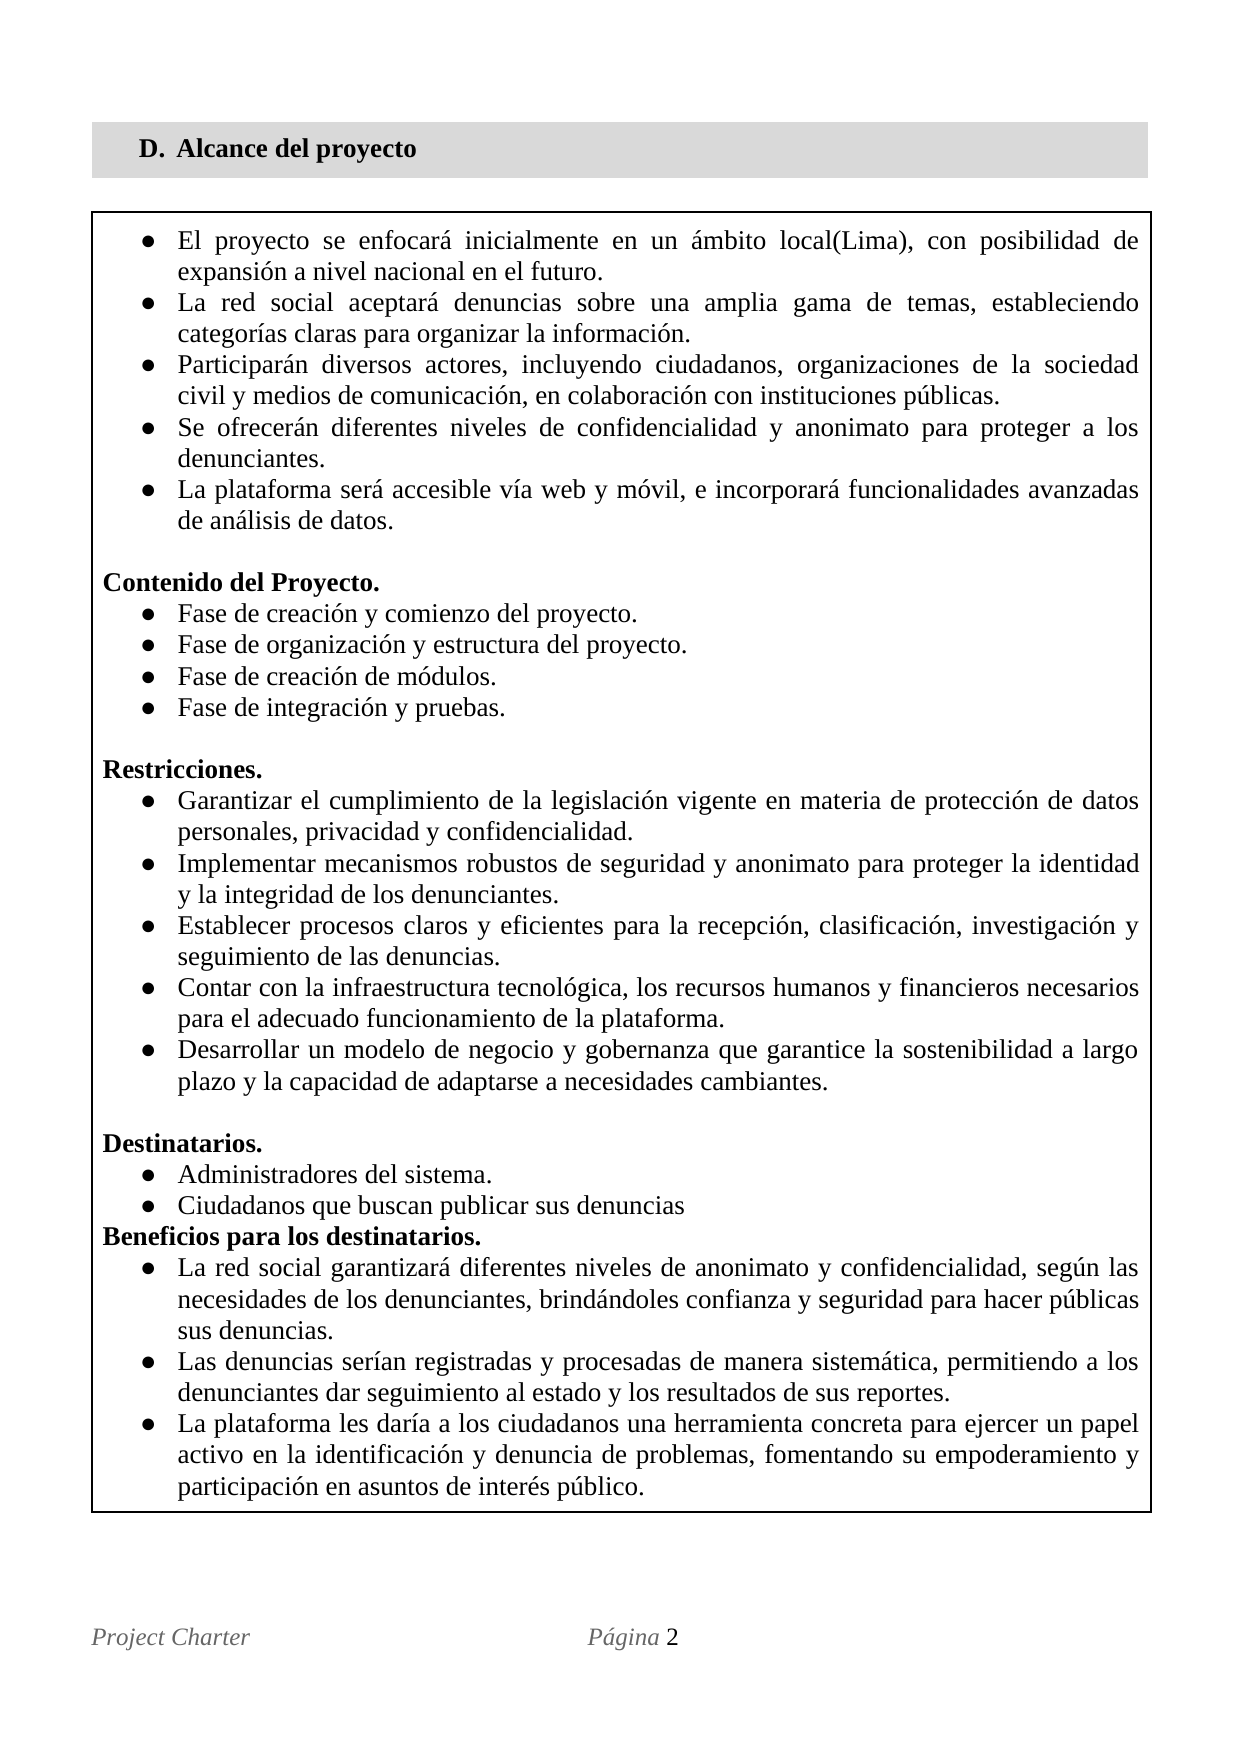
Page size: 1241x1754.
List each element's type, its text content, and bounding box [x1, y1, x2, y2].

table_header Alcance del proyecto [92, 122, 1148, 178]
table_header El proyecto se enfocará inicialmente en un ámbito local(Lima), con posibilidad de expansión a nivel nacional en el futuro. La red social aceptará denuncias sobre una amplia gama de temas, estableciendo categorías claras para organizar la información. Participarán diversos actores, incluyendo ciudadanos, organizaciones de la sociedad civil y medios de comunicación, en colaboración con instituciones públicas. Se ofrecerán diferentes niveles de confidencialidad y anonimato para proteger a los denunciantes. La plataforma será accesible vía web y móvil, e incorporará funcionalidades avanzadas de análisis de datos. Contenido del Proyecto. Fase de creación y comienzo del proyecto. Fase de organización y estructura del proyecto. Fase de creación de módulos. Fase de integración y pruebas. Restricciones. Garantizar el cumplimiento de la legislación vigente en materia de protección de datos personales, privacidad y confidencialidad. Implementar mecanismos robustos de seguridad y anonimato para proteger la identidad y la integridad de los denunciantes. Establecer procesos claros y eficientes para la recepción, clasificación, investigación y seguimiento de las denuncias. Contar con la infraestructura tecnológica, los recursos humanos y financieros necesarios para el adecuado funcionamiento de la plataforma. Desarrollar un modelo de negocio y gobernanza que garantice la sostenibilidad a largo plazo y la capacidad de adaptarse a necesidades cambiantes. Destinatarios. Administradores del sistema. Ciudadanos que buscan publicar sus denuncias Beneficios para los destinatarios. La red social garantizará diferentes niveles de anonimato y confidencialidad, según las necesidades de los denunciantes, brindándoles confianza y seguridad para hacer públicas sus denuncias. Las denuncias serían registradas y procesadas de manera sistemática, permitiendo a los denunciantes dar seguimiento al estado y los resultados de sus reportes. La plataforma les daría a los ciudadanos una herramienta concreta para ejercer un papel activo en la identificación y denuncia de problemas, fomentando su empoderamiento y participación en asuntos de interés público. [93, 213, 1150, 1511]
